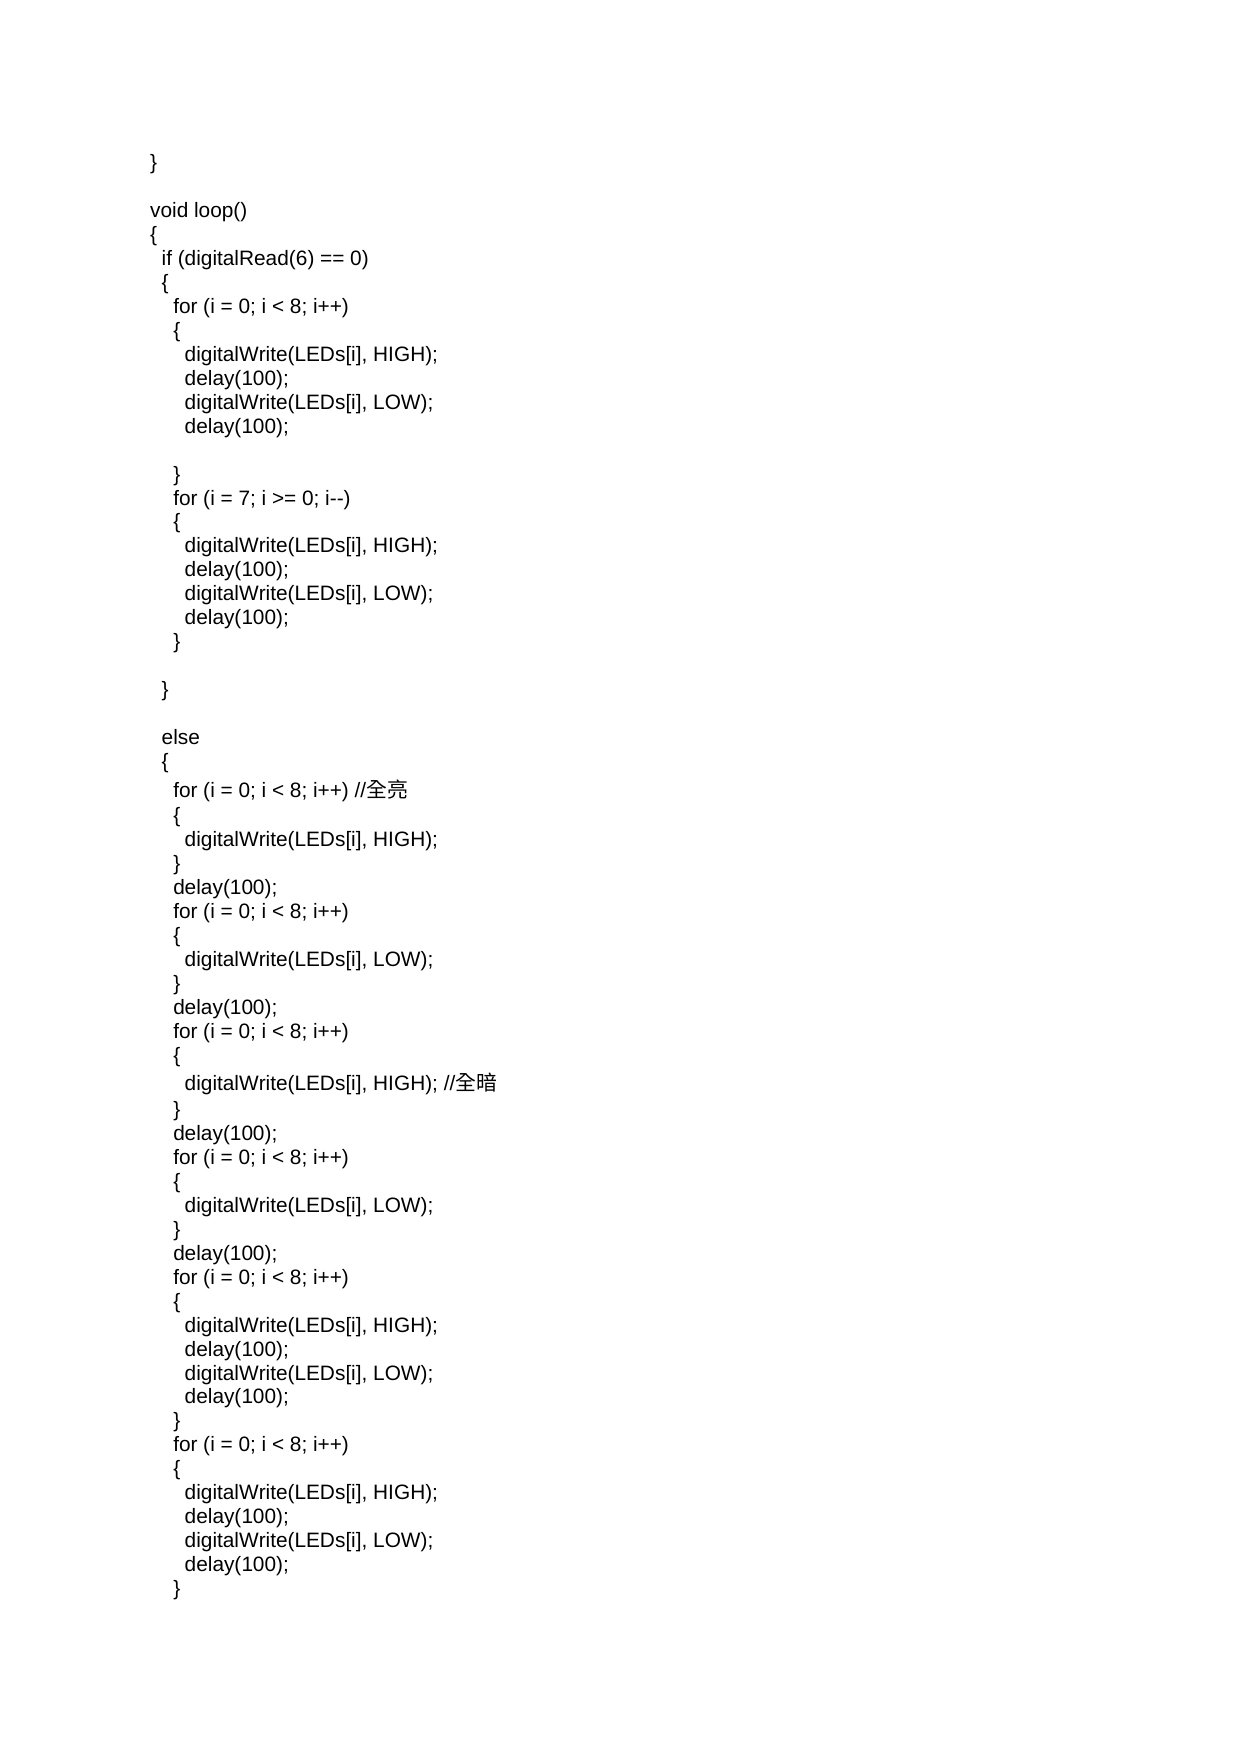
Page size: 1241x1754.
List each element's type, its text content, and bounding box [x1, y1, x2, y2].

text void loop() [150, 198, 1053, 222]
text for (i = 0; i < 8; i++) [150, 294, 1053, 318]
text } [150, 1217, 1053, 1241]
text { [150, 1043, 1053, 1067]
text digitalWrite(LEDs[i], HIGH); [150, 1480, 1053, 1504]
text delay(100); [150, 1121, 1053, 1145]
text digitalWrite(LEDs[i], LOW); [150, 1528, 1053, 1552]
text delay(100); [150, 1504, 1053, 1528]
text for (i = 0; i < 8; i++) [150, 899, 1053, 923]
text digitalWrite(LEDs[i], HIGH); //全暗 [150, 1067, 1053, 1097]
text } [150, 971, 1053, 995]
text digitalWrite(LEDs[i], LOW); [150, 1193, 1053, 1217]
text for (i = 0; i < 8; i++) [150, 1145, 1053, 1169]
text digitalWrite(LEDs[i], LOW); [150, 1360, 1053, 1384]
text digitalWrite(LEDs[i], HIGH); [150, 533, 1053, 557]
text delay(100); [150, 1384, 1053, 1408]
text { [150, 1288, 1053, 1312]
text digitalWrite(LEDs[i], LOW); [150, 581, 1053, 605]
text digitalWrite(LEDs[i], LOW); [150, 389, 1053, 413]
text } [150, 851, 1053, 875]
text delay(100); [150, 1336, 1053, 1360]
text delay(100); [150, 1241, 1053, 1264]
text else [150, 725, 1053, 749]
text for (i = 0; i < 8; i++) //全亮 [150, 773, 1053, 803]
text delay(100); [150, 995, 1053, 1019]
text { [150, 318, 1053, 342]
text } [150, 1576, 1053, 1600]
text } [150, 629, 1053, 653]
text { [150, 923, 1053, 947]
text for (i = 0; i < 8; i++) [150, 1019, 1053, 1043]
text delay(100); [150, 875, 1053, 899]
text } [150, 1097, 1053, 1121]
text { [150, 222, 1053, 246]
text { [150, 1456, 1053, 1480]
text for (i = 0; i < 8; i++) [150, 1264, 1053, 1288]
text digitalWrite(LEDs[i], HIGH); [150, 1312, 1053, 1336]
text delay(100); [150, 413, 1053, 437]
text digitalWrite(LEDs[i], HIGH); [150, 827, 1053, 851]
text delay(100); [150, 1552, 1053, 1576]
text delay(100); [150, 557, 1053, 581]
text } [150, 461, 1053, 485]
text { [150, 509, 1053, 533]
text delay(100); [150, 366, 1053, 389]
text { [150, 1169, 1053, 1193]
text for (i = 7; i >= 0; i--) [150, 485, 1053, 509]
text delay(100); [150, 605, 1053, 629]
text { [150, 803, 1053, 827]
text } [150, 1408, 1053, 1432]
text digitalWrite(LEDs[i], LOW); [150, 947, 1053, 971]
text } [150, 677, 1053, 701]
text { [150, 749, 1053, 773]
text } [150, 150, 1053, 174]
text { [150, 270, 1053, 294]
text if (digitalRead(6) == 0) [150, 246, 1053, 270]
text for (i = 0; i < 8; i++) [150, 1432, 1053, 1456]
text digitalWrite(LEDs[i], HIGH); [150, 342, 1053, 366]
